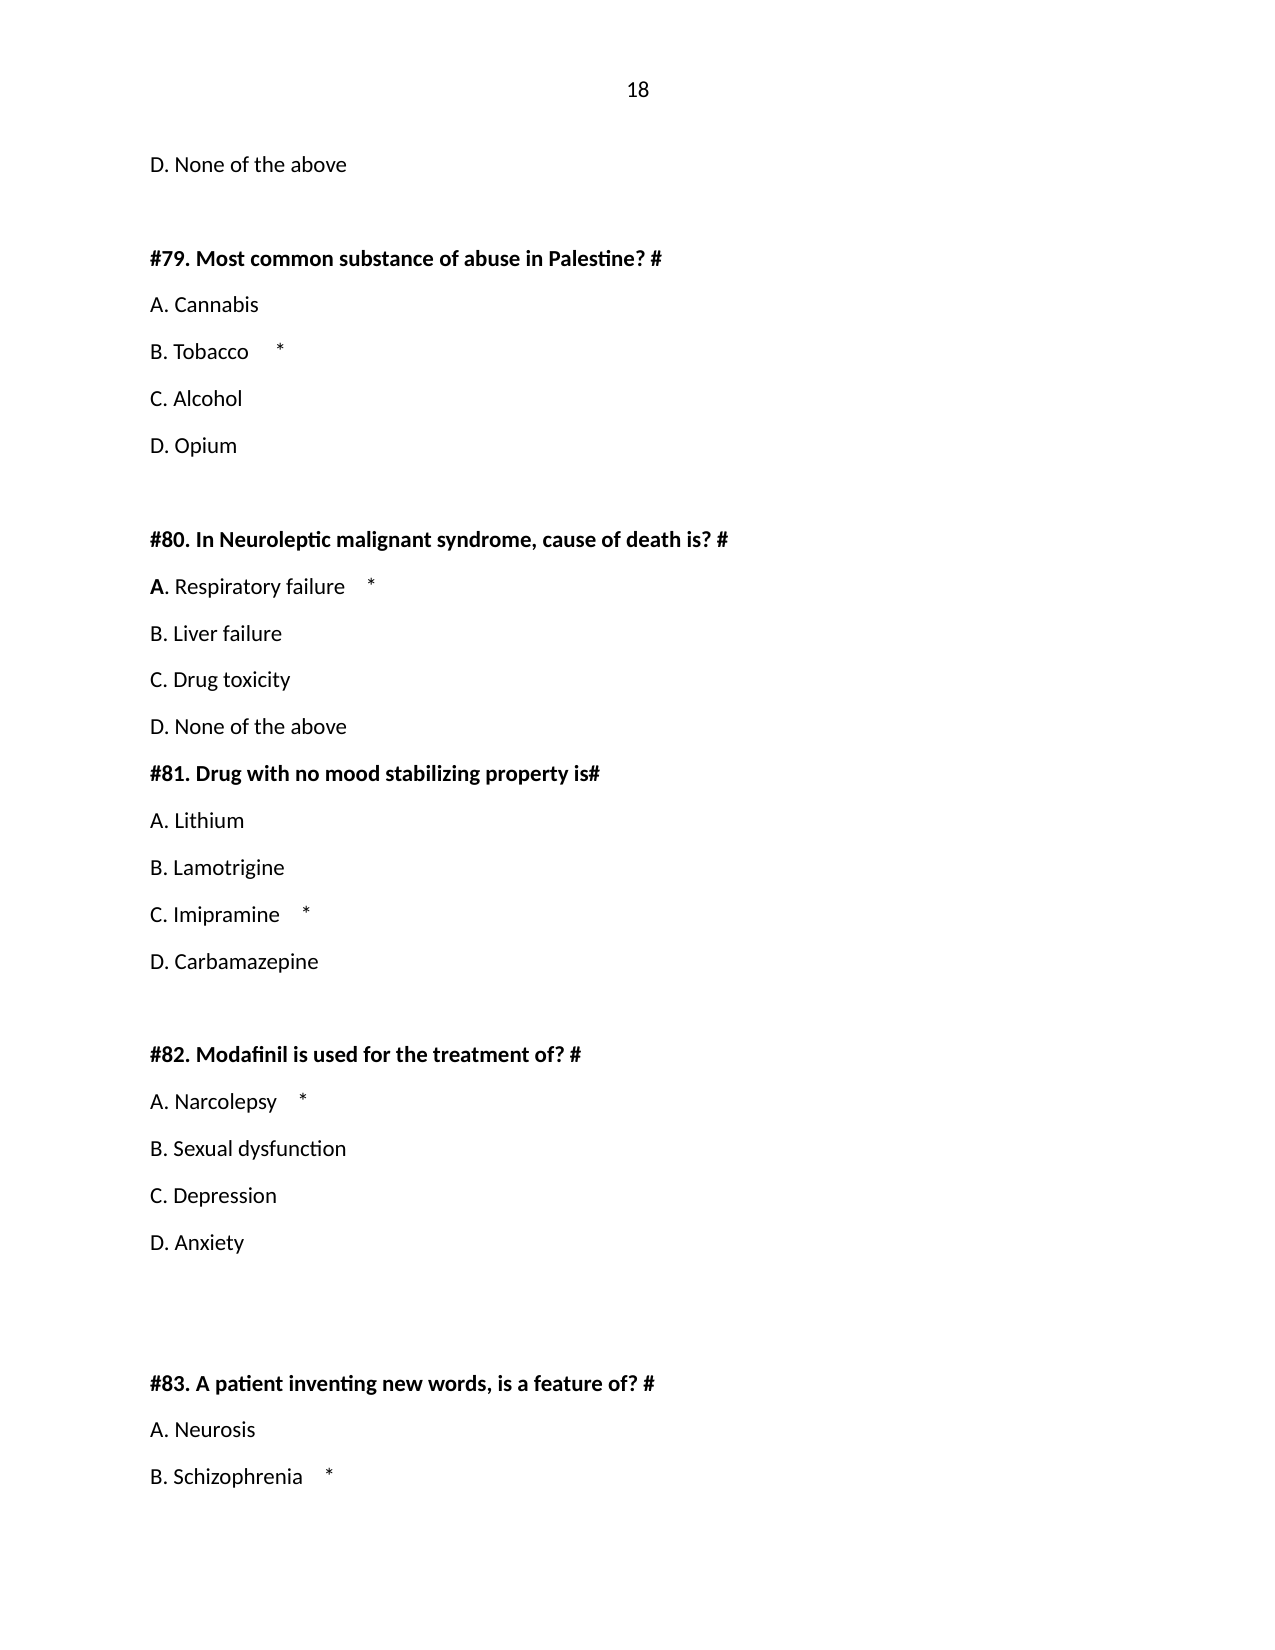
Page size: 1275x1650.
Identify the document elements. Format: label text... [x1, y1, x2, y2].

text A. Lithium [150, 806, 1125, 834]
text A. Neurosis [150, 1416, 1125, 1444]
text C. Imipramine * [150, 900, 1125, 928]
text B. Sexual dysfunction [150, 1134, 1125, 1162]
text C. Drug toxicity [150, 666, 1125, 694]
text C. Alcohol [150, 384, 1125, 412]
text A. Narcolepsy * [150, 1087, 1125, 1116]
text B. Lamotrigine [150, 853, 1125, 881]
text #80. In Neuroleptic malignant syndrome, cause of death is? # [150, 525, 1125, 553]
text #81. Drug with no mood stabilizing property is# [150, 759, 1125, 787]
text A. Cannabis [150, 291, 1125, 319]
text D. Carbamazepine [150, 947, 1125, 975]
text B. Schizophrenia * [150, 1462, 1125, 1491]
text D. Anxiety [150, 1228, 1125, 1256]
text B. Tobacco * [150, 337, 1125, 366]
text B. Liver failure [150, 619, 1125, 647]
text D. None of the above [150, 150, 1125, 178]
text #82. Modafinil is used for the treatment of? # [150, 1041, 1125, 1069]
text A. Respiratory failure * [150, 572, 1125, 600]
text D. None of the above [150, 712, 1125, 741]
text C. Depression [150, 1181, 1125, 1209]
text #83. A patient inventing new words, is a feature of? # [150, 1369, 1125, 1397]
text #79. Most common substance of abuse in Palestine? # [150, 244, 1125, 272]
text D. Opium [150, 431, 1125, 459]
